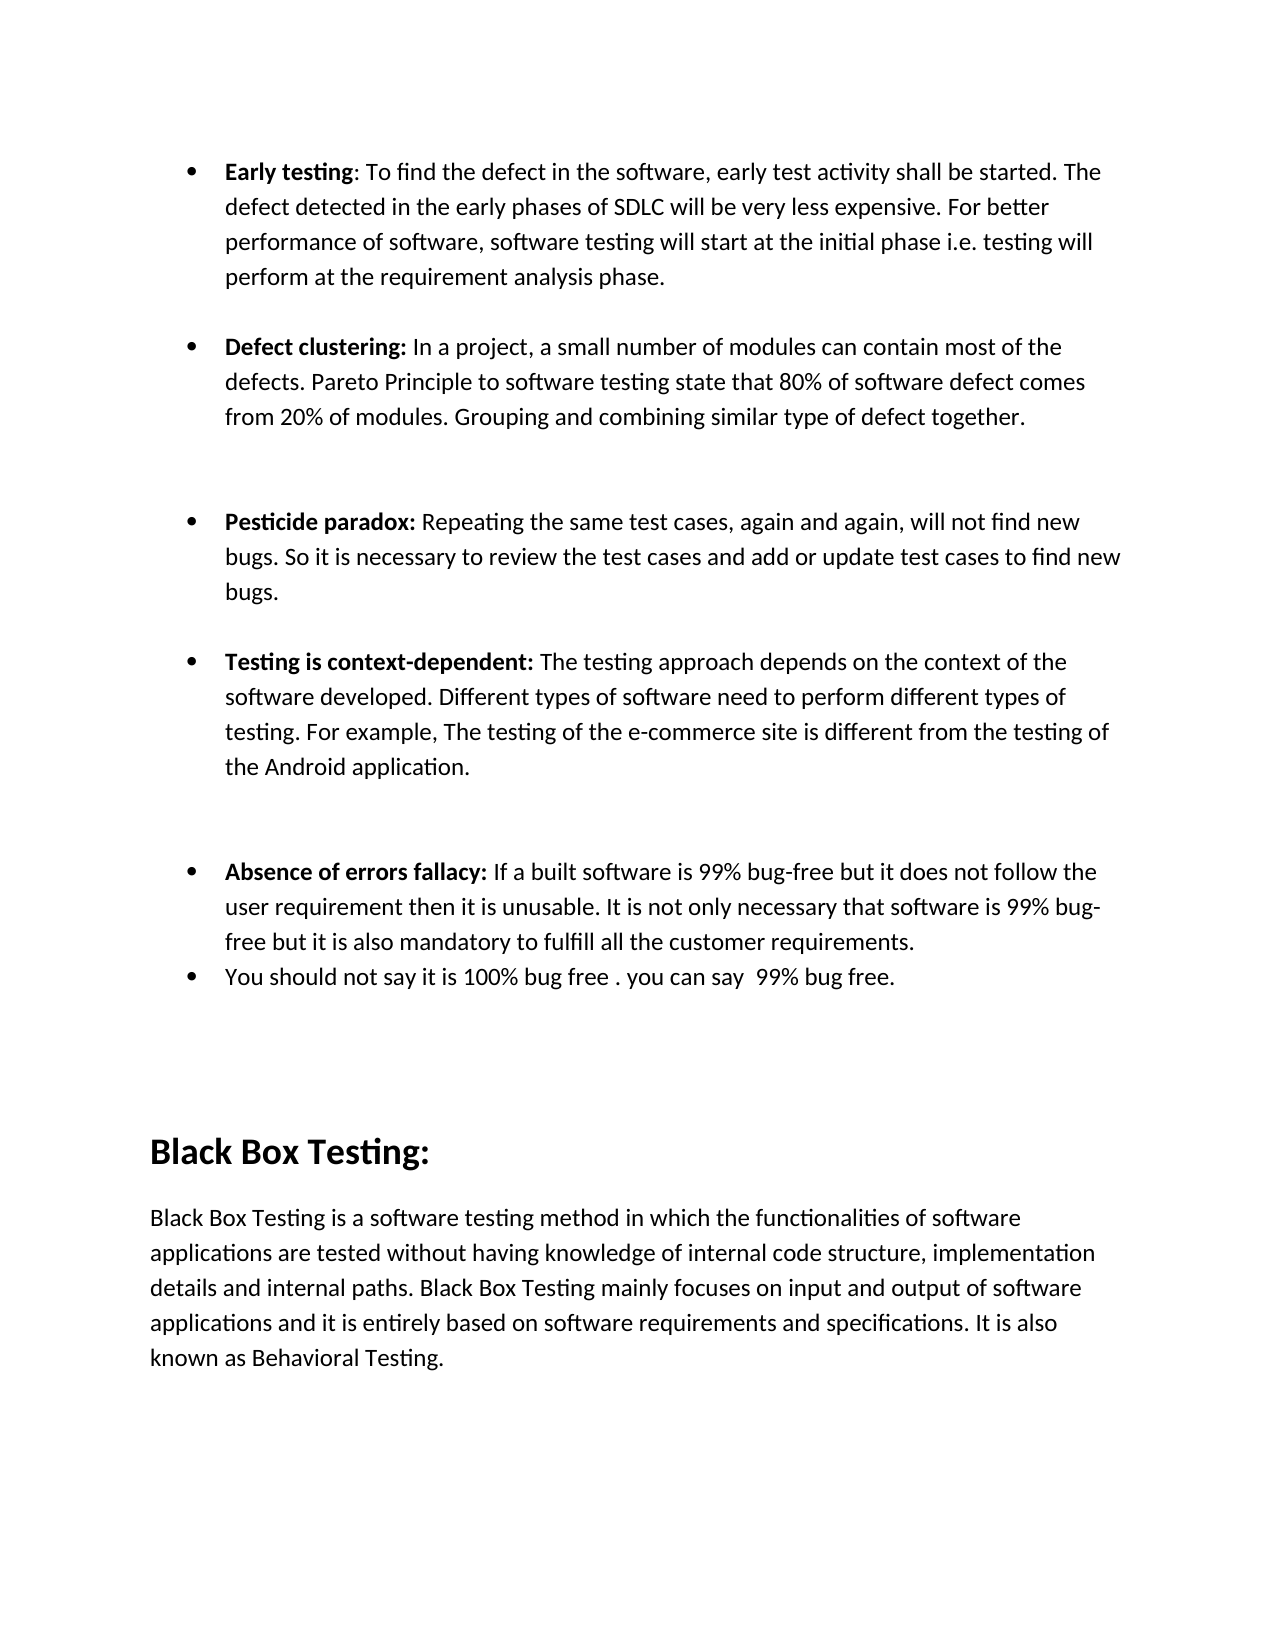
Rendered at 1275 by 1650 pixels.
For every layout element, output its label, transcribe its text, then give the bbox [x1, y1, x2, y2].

list You should not say it is 100% bug free . you can say 99% bug free. [187, 961, 1125, 991]
text Black Box Testing is a software testing method in which the functionalities of software applications are tested without having knowledge of internal code structure, implementation details and internal paths. Black Box Testing mainly focuses on input and output of software applications and it is entirely based on software requirements and specifications. It is also known as Behavioral Testing. [150, 1202, 1125, 1372]
list Pesticide paradox: Repeating the same test cases, again and again, will not find new bugs. So it is necessary to review the test cases and add or update test cases to find new bugs. [187, 506, 1125, 606]
list Absence of errors fallacy: If a built software is 99% bug-free but it does not follow the user requirement then it is unusable. It is not only necessary that software is 99% bug-free but it is also mandatory to fulfill all the customer requirements. [187, 856, 1125, 956]
text Black Box Testing: [150, 1128, 1125, 1174]
list Defect clustering: In a project, a small number of modules can contain most of the defects. Pareto Principle to software testing state that 80% of software defect comes from 20% of modules. Grouping and combining similar type of defect together. [187, 331, 1125, 431]
list Testing is context-dependent: The testing approach depends on the context of the software developed. Different types of software need to perform different types of testing. For example, The testing of the e-commerce site is different from the testing of the Android application. [187, 646, 1125, 781]
list Early testing: To find the defect in the software, early test activity shall be started. The defect detected in the early phases of SDLC will be very less expensive. For better performance of software, software testing will start at the initial phase i.e. testing will perform at the requirement analysis phase. [187, 156, 1125, 291]
